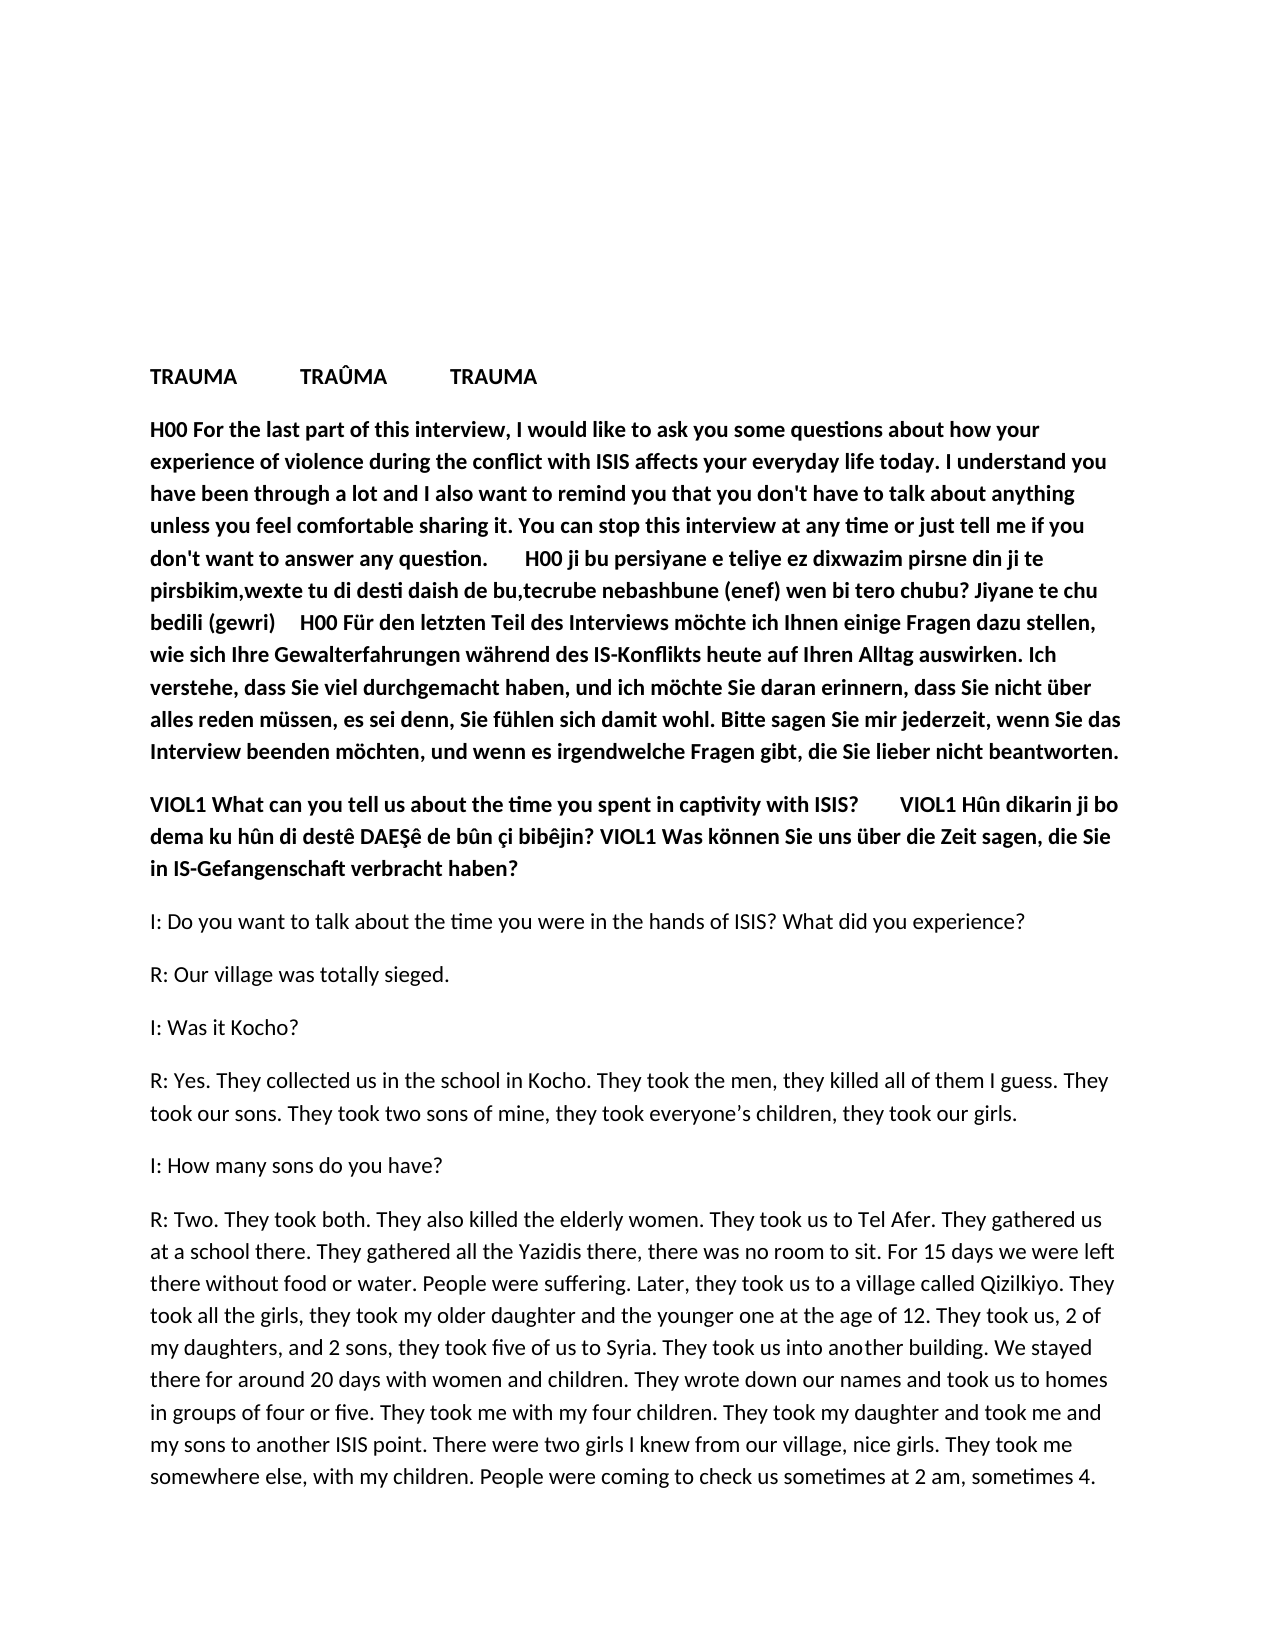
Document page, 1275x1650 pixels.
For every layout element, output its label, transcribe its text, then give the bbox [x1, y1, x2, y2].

text I: How many sons do you have? [150, 1152, 1125, 1180]
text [150, 1205, 1125, 1490]
text H00 For the last part of this interview, I would like to ask you some questions about how your experience of violence during the conflict with ISIS affects your everyday life today. I understand you have been through a lot and I also want to remind you that you don't have to talk about anything unless you feel comfortable sharing it. You can stop this interview at any time or just tell me if you don't want to answer any question. H00 ji bu persiyane e teliye ez dixwazim pirsne din ji te pirsbikim,wexte tu di desti daish de bu,tecrube nebashbune (enef) wen bi tero chubu? Jiyane te chu bedili (gewri) H00 Für den letzten Teil des Interviews möchte ich Ihnen einige Fragen dazu stellen, wie sich Ihre Gewalterfahrungen während des IS-Konflikts heute auf Ihren Alltag auswirken. Ich verstehe, dass Sie viel durchgemacht haben, und ich möchte Sie daran erinnern, dass Sie nicht über alles reden müssen, es sei denn, Sie fühlen sich damit wohl. Bitte sagen Sie mir jederzeit, wenn Sie das Interview beenden möchten, und wenn es irgendwelche Fragen gibt, die Sie lieber nicht beantworten. [150, 415, 1125, 765]
text R: Our village was totally sieged. [150, 960, 1125, 988]
text VIOL1 What can you tell us about the time you spent in captivity with ISIS? VIOL1 Hûn dikarin ji bo dema ku hûn di destê DAEŞê de bûn çi bibêjin? VIOL1 Was können Sie uns über die Zeit sagen, die Sie in IS-Gefangenschaft verbracht haben? [150, 790, 1125, 882]
text TRAUMA TRAÛMA TRAUMA [150, 362, 1125, 390]
text I: Do you want to talk about the time you were in the hands of ISIS? What did you experience? [150, 907, 1125, 935]
text R: Yes. They collected us in the school in Kocho. They took the men, they killed all of them I guess. They took our sons. They took two sons of mine, they took everyone’s children, they took our girls. [150, 1066, 1125, 1127]
text I: Was it Kocho? [150, 1013, 1125, 1041]
